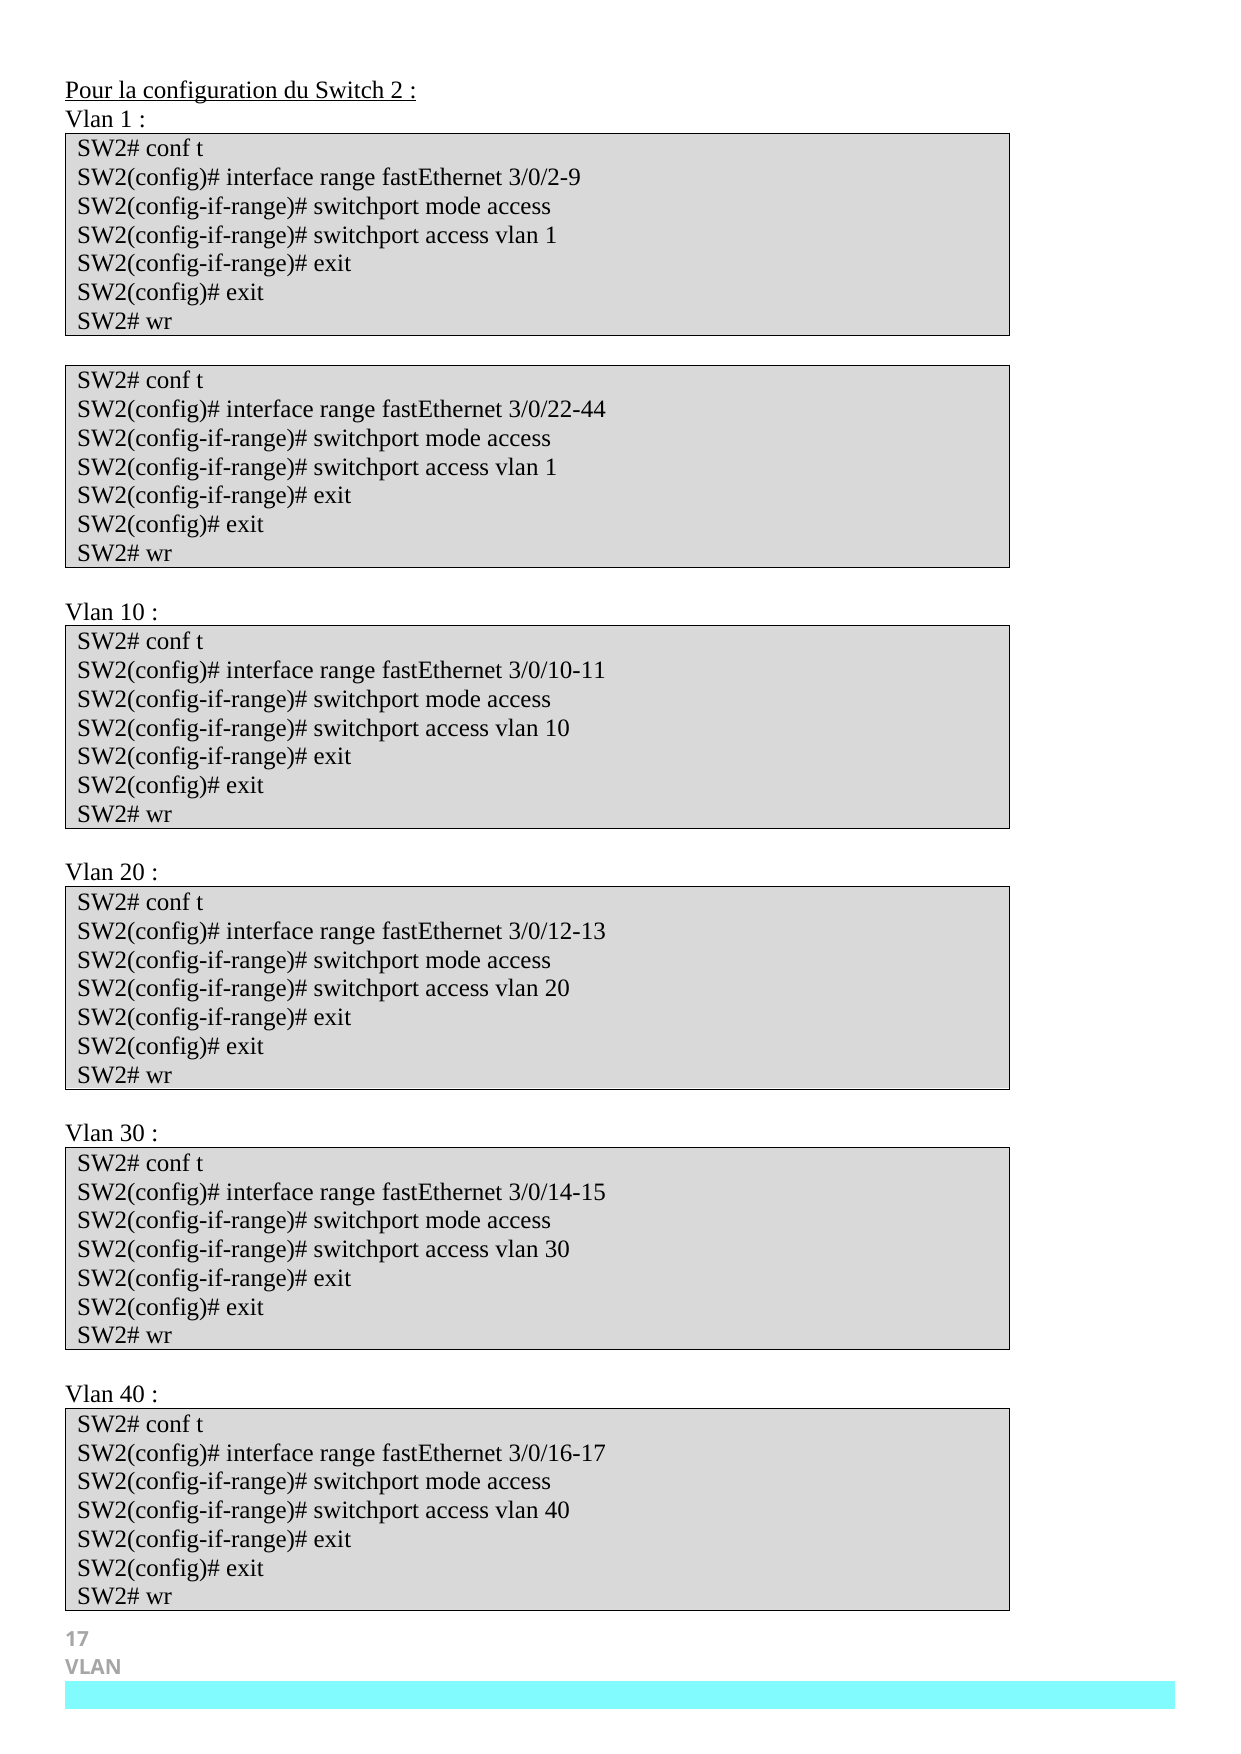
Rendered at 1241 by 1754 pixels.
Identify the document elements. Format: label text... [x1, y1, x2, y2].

table_header SW2# conf t SW2(config)# interface range fastEthernet 3/0/16-17 SW2(config-if-range)# switchport mode access SW2(config-if-range)# switchport access vlan 40 SW2(config-if-range)# exit SW2(config)# exit SW2# wr [66, 1409, 1009, 1610]
text Vlan 10 : [65, 597, 1175, 625]
table_header SW2# conf t SW2(config)# interface range fastEthernet 3/0/10-11 SW2(config-if-range)# switchport mode access SW2(config-if-range)# switchport access vlan 10 SW2(config-if-range)# exit SW2(config)# exit SW2# wr [66, 626, 1009, 828]
text Pour la configuration du Switch 2 : [65, 75, 1175, 104]
table_header SW2# conf t SW2(config)# interface range fastEthernet 3/0/12-13 SW2(config-if-range)# switchport mode access SW2(config-if-range)# switchport access vlan 20 SW2(config-if-range)# exit SW2(config)# exit SW2# wr [66, 887, 1009, 1088]
text Vlan 20 : [65, 857, 1175, 886]
text Vlan 40 : [65, 1379, 1175, 1408]
text Vlan 30 : [65, 1118, 1175, 1147]
table_header SW2# conf t SW2(config)# interface range fastEthernet 3/0/14-15 SW2(config-if-range)# switchport mode access SW2(config-if-range)# switchport access vlan 30 SW2(config-if-range)# exit SW2(config)# exit SW2# wr [66, 1148, 1009, 1349]
table_header SW2# conf t SW2(config)# interface range fastEthernet 3/0/22-44 SW2(config-if-range)# switchport mode access SW2(config-if-range)# switchport access vlan 1 SW2(config-if-range)# exit SW2(config)# exit SW2# wr [66, 366, 1009, 567]
table_header SW2# conf t SW2(config)# interface range fastEthernet 3/0/2-9 SW2(config-if-range)# switchport mode access SW2(config-if-range)# switchport access vlan 1 SW2(config-if-range)# exit SW2(config)# exit SW2# wr [66, 134, 1009, 335]
text Vlan 1 : [65, 104, 1175, 132]
